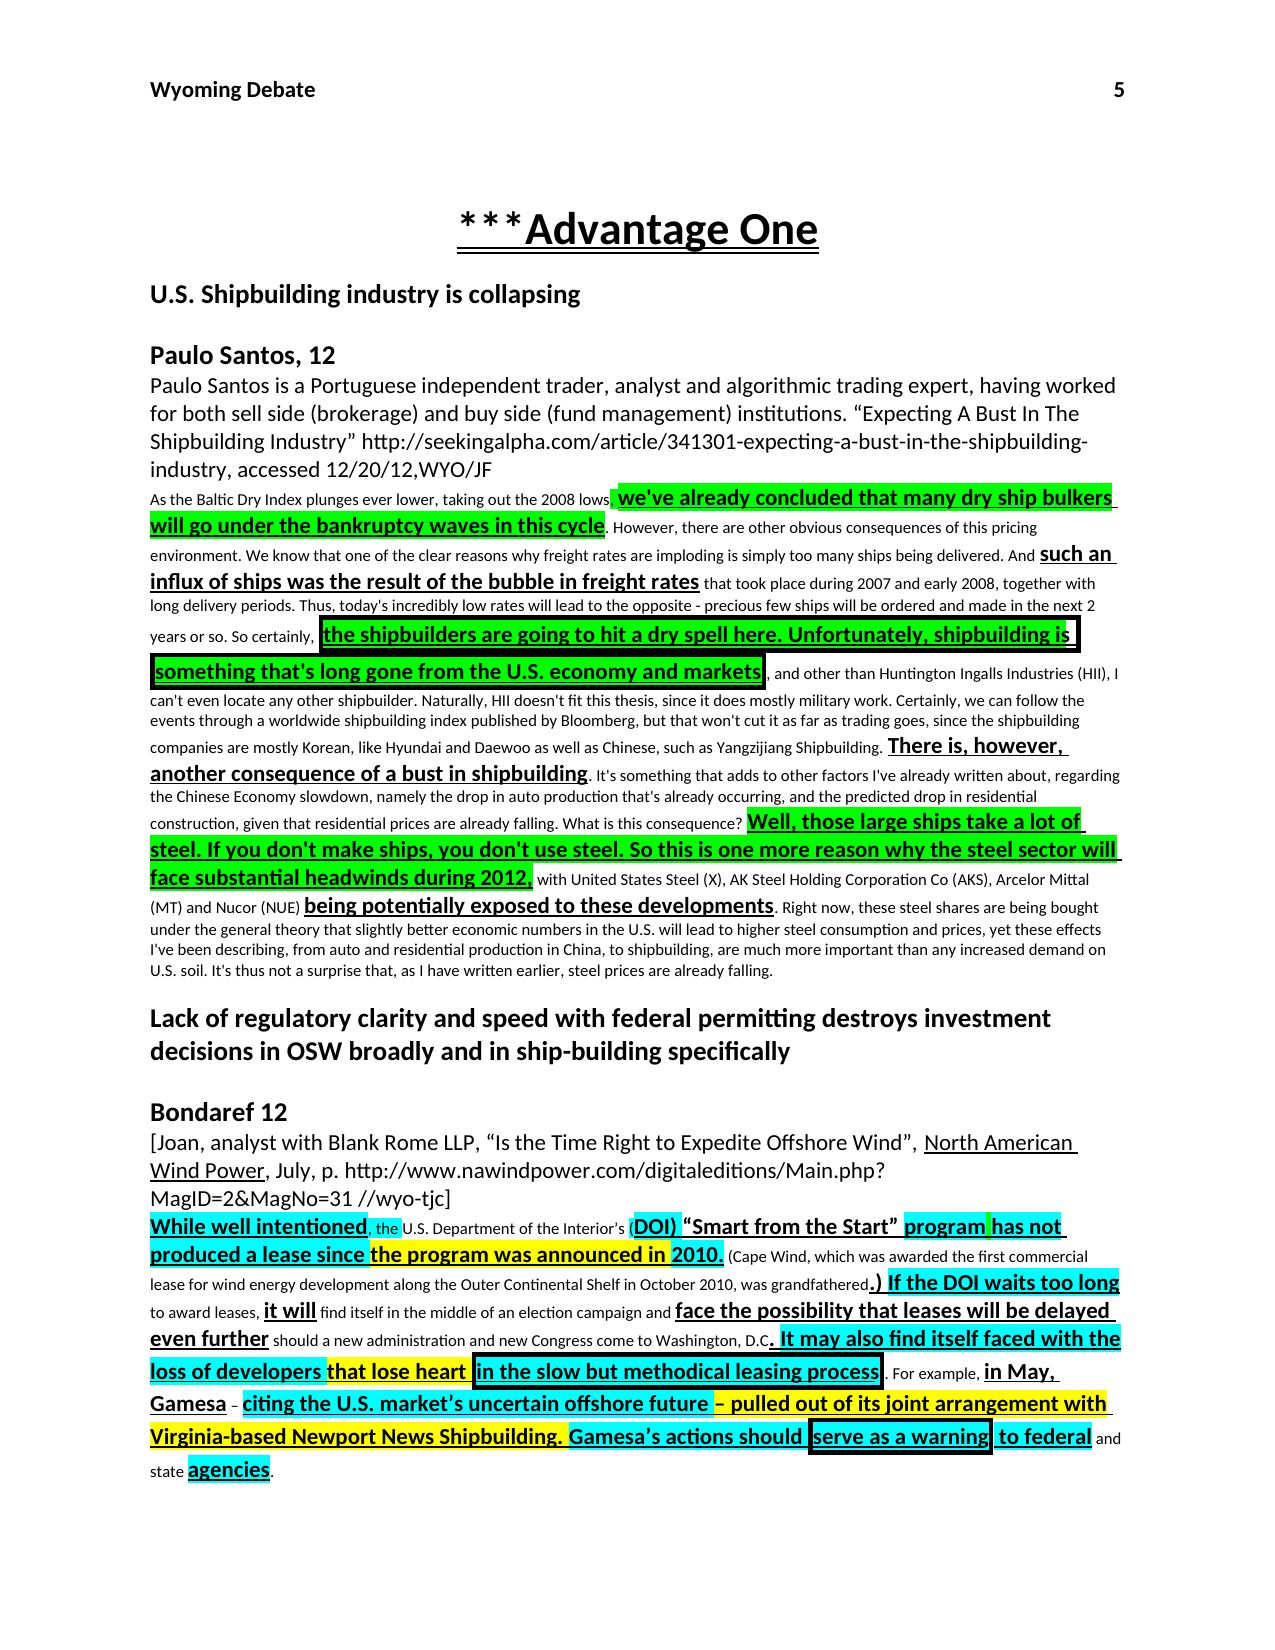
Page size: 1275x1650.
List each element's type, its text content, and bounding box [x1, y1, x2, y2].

text Lack of regulatory clarity and speed with federal permitting destroys investment decisions in OSW broadly and in ship-building specifically [150, 1001, 1125, 1067]
text [Joan, analyst with Blank Rome LLP, “Is the Time Right to Expedite Offshore Wind”, North American Wind Power, July, p. http://www.nawindpower.com/digitaleditions/Main.php?MagID=2&MagNo=31 //wyo-tjc] [150, 1128, 1125, 1212]
text Bondaref 12 [150, 1095, 1125, 1128]
text As the Baltic Dry Index plunges ever lower, taking out the 2008 lows, we've already concluded that many dry ship bulkers will go under the bankruptcy waves in this cycle. However, there are other obvious consequences of this pricing environment. We know that one of the clear reasons why freight rates are imploding is simply too many ships being delivered. And such an influx of ships was the result of the bubble in freight rates that took place during 2007 and early 2008, together with long delivery periods. Thus, today's incredibly low rates will lead to the opposite - precious few ships will be ordered and made in the next 2 years or so. So certainly, the shipbuilders are going to hit a dry spell here. Unfortunately, shipbuilding is something that's long gone from the U.S. economy and markets, and other than Huntington Ingalls Industries (HII), I can't even locate any other shipbuilder. Naturally, HII doesn't fit this thesis, since it does mostly military work. Certainly, we can follow the events through a worldwide shipbuilding index published by Bloomberg, but that won't cut it as far as trading goes, since the shipbuilding companies are mostly Korean, like Hyundai and Daewoo as well as Chinese, such as Yangzijiang Shipbuilding. There is, however, another consequence of a bust in shipbuilding. It's something that adds to other factors I've already written about, regarding the Chinese Economy slowdown, namely the drop in auto production that's already occurring, and the predicted drop in residential construction, given that residential prices are already falling. What is this consequence? Well, those large ships take a lot of steel. If you don't make ships, you don't use steel. So this is one more reason why the steel sector will face substantial headwinds during 2012, with United States Steel (X), AK Steel Holding Corporation Co (AKS), Arcelor Mittal (MT) and Nucor (NUE) being potentially exposed to these developments. Right now, these steel shares are being bought under the general theory that slightly better economic numbers in the U.S. will lead to higher steel consumption and prices, yet these effects I've been describing, from auto and residential production in China, to shipbuilding, are much more important than any increased demand on U.S. soil. It's thus not a surprise that, as I have written earlier, steel prices are already falling. [150, 483, 1125, 980]
text U.S. Shipbuilding industry is collapsing [150, 277, 1125, 310]
text While well intentioned, the U.S. Department of the Interior’s (DOI) “Smart from the Start” program has not produced a lease since the program was announced in 2010. (Cape Wind, which was awarded the first commercial lease for wind energy development along the Outer Continental Shelf in October 2010, was grandfathered.) If the DOI waits too long to award leases, it will find itself in the middle of an election campaign and face the possibility that leases will be delayed even further should a new administration and new Congress come to Washington, D.C. It may also find itself faced with the loss of developers that lose heart in the slow but methodical leasing process. For example, in May, Gamesa – citing the U.S. market’s uncertain offshore future – pulled out of its joint arrangement with Virginia-based Newport News Shipbuilding. Gamesa’s actions should serve as a warning to federal and state agencies. [150, 1212, 1125, 1483]
text Paulo Santos, 12 [150, 338, 1125, 371]
text Paulo Santos is a Portuguese independent trader, analyst and algorithmic trading expert, having worked for both sell side (brokerage) and buy side (fund management) institutions. “Expecting A Bust In The Shipbuilding Industry” http://seekingalpha.com/article/341301-expecting-a-bust-in-the-shipbuilding-industry, accessed 12/20/12,WYO/JF [150, 371, 1125, 483]
text ***Advantage One [150, 200, 1125, 256]
